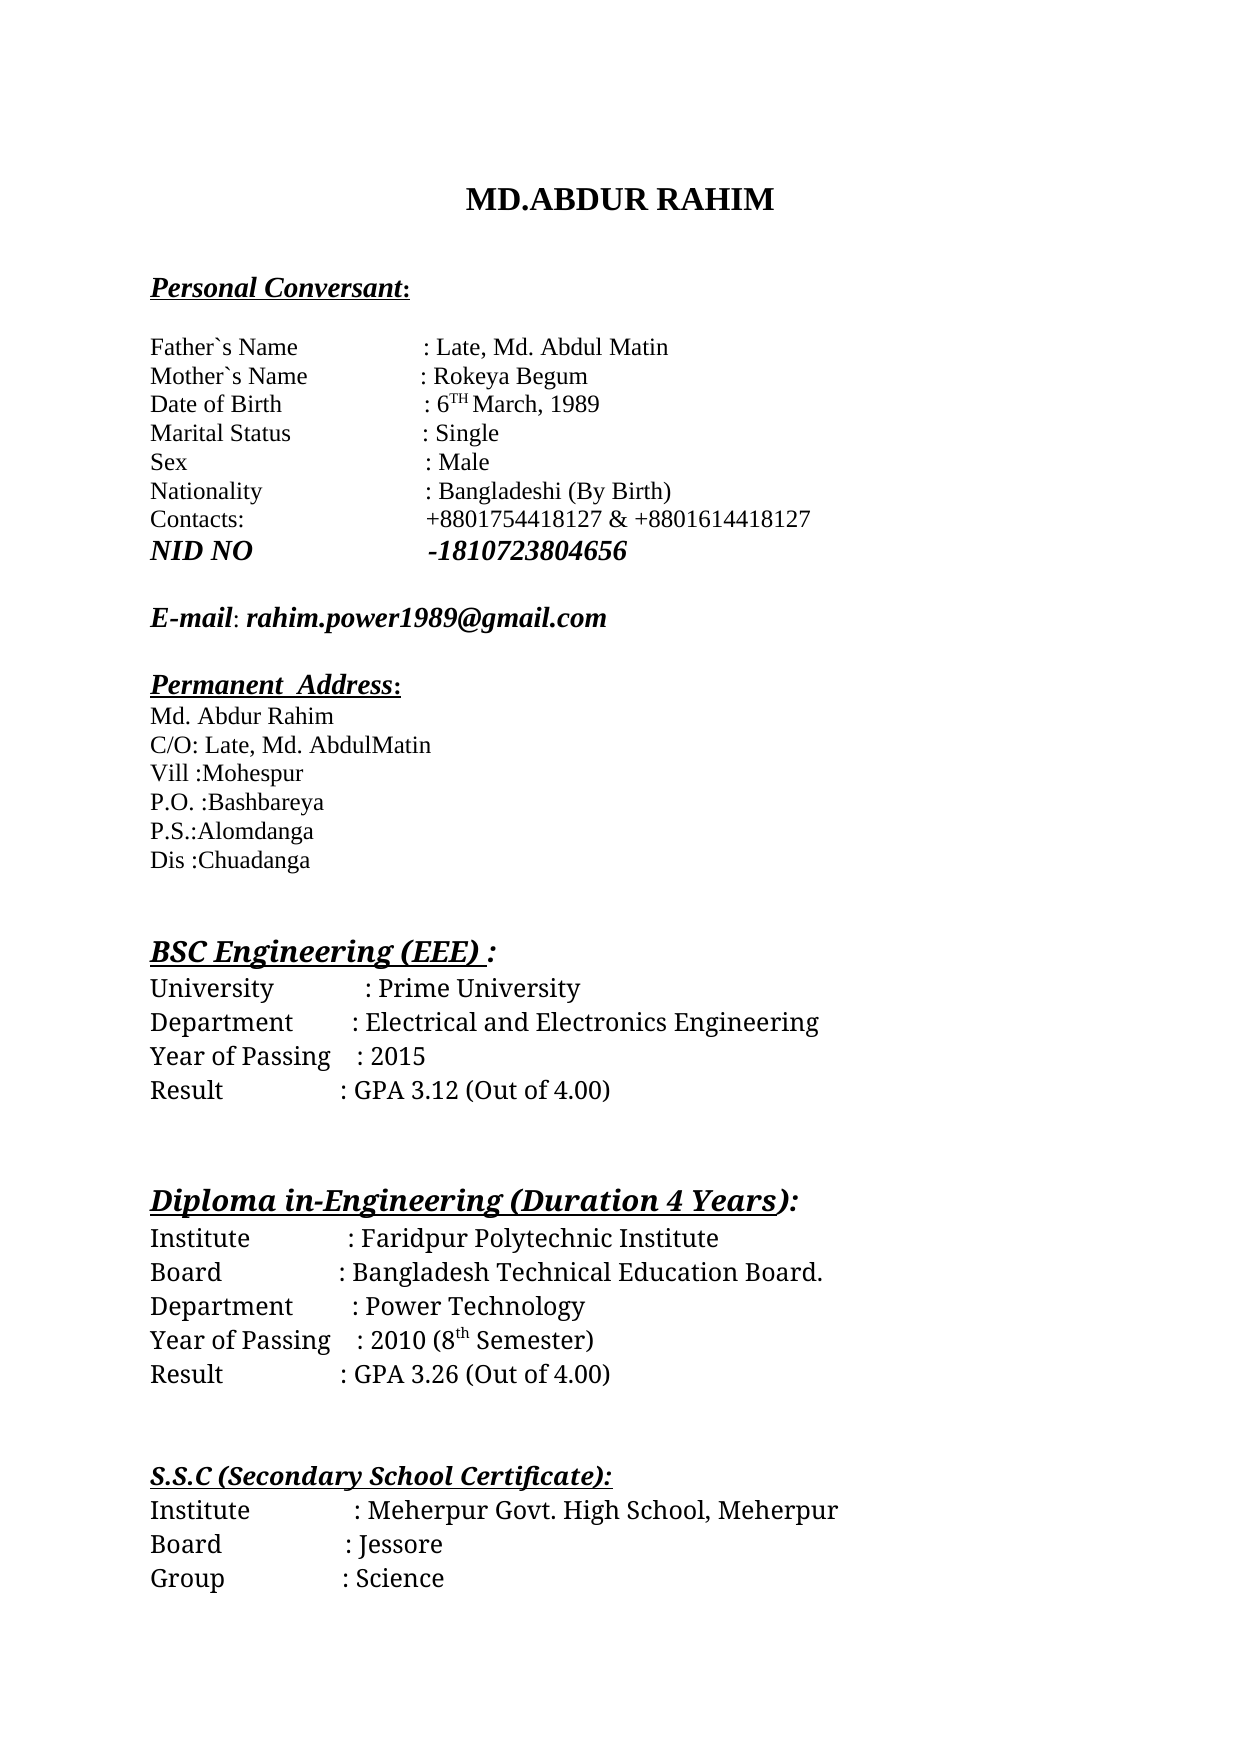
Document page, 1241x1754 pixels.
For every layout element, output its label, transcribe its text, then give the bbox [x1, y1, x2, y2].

text MD.ABDUR RAHIM [150, 179, 1090, 217]
text Diploma in-Engineering (Duration 4 Years): [150, 1181, 1090, 1220]
text P.S.:Alomdanga [150, 816, 1090, 845]
text Contacts: +8801754418127 & +8801614418127 [150, 504, 1090, 533]
text Board : Bangladesh Technical Education Board. [150, 1254, 1090, 1288]
text S.S.C (Secondary School Certificate): [150, 1459, 1090, 1493]
text Institute : Faridpur Polytechnic Institute [150, 1220, 1090, 1254]
text Dis :Chuadanga [150, 845, 1090, 873]
text Sex : Male [150, 447, 1090, 476]
text Department : Electrical and Electronics Engineering [150, 1005, 1090, 1039]
text Marital Status : Single [150, 418, 1090, 447]
text Institute : Meherpur Govt. High School, Meherpur [150, 1493, 1090, 1527]
text Nationality : Bangladeshi (By Birth) [150, 476, 1090, 504]
text Year of Passing : 2010 (8th Semester) [150, 1323, 1090, 1357]
text Result : GPA 3.26 (Out of 4.00) [150, 1357, 1090, 1391]
text Board : Jessore [150, 1527, 1090, 1561]
text Group : Science [150, 1561, 1090, 1595]
text Father`s Name : Late, Md. Abdul Matin [150, 332, 1090, 361]
text NID NO -1810723804656 [150, 533, 1090, 567]
text Department : Power Technology [150, 1288, 1090, 1323]
text Mother`s Name : Rokeya Begum [150, 361, 1090, 389]
text BSC Engineering (EEE) : [150, 931, 1090, 971]
text Date of Birth : 6TH March, 1989 [150, 389, 1090, 418]
text P.O. :Bashbareya [150, 787, 1090, 816]
text University : Prime University [150, 971, 1090, 1005]
text Year of Passing : 2015 [150, 1039, 1090, 1073]
text Vill :Mohespur [150, 758, 1090, 787]
text Result : GPA 3.12 (Out of 4.00) [150, 1073, 1090, 1107]
text Md. Abdur Rahim [150, 701, 1090, 730]
text E-mail: rahim.power1989@gmail.com [150, 600, 1090, 634]
text Permanent Address: [150, 667, 1090, 701]
text Personal Conversant: [150, 270, 1090, 303]
text C/O: Late, Md. AbdulMatin [150, 730, 1090, 758]
